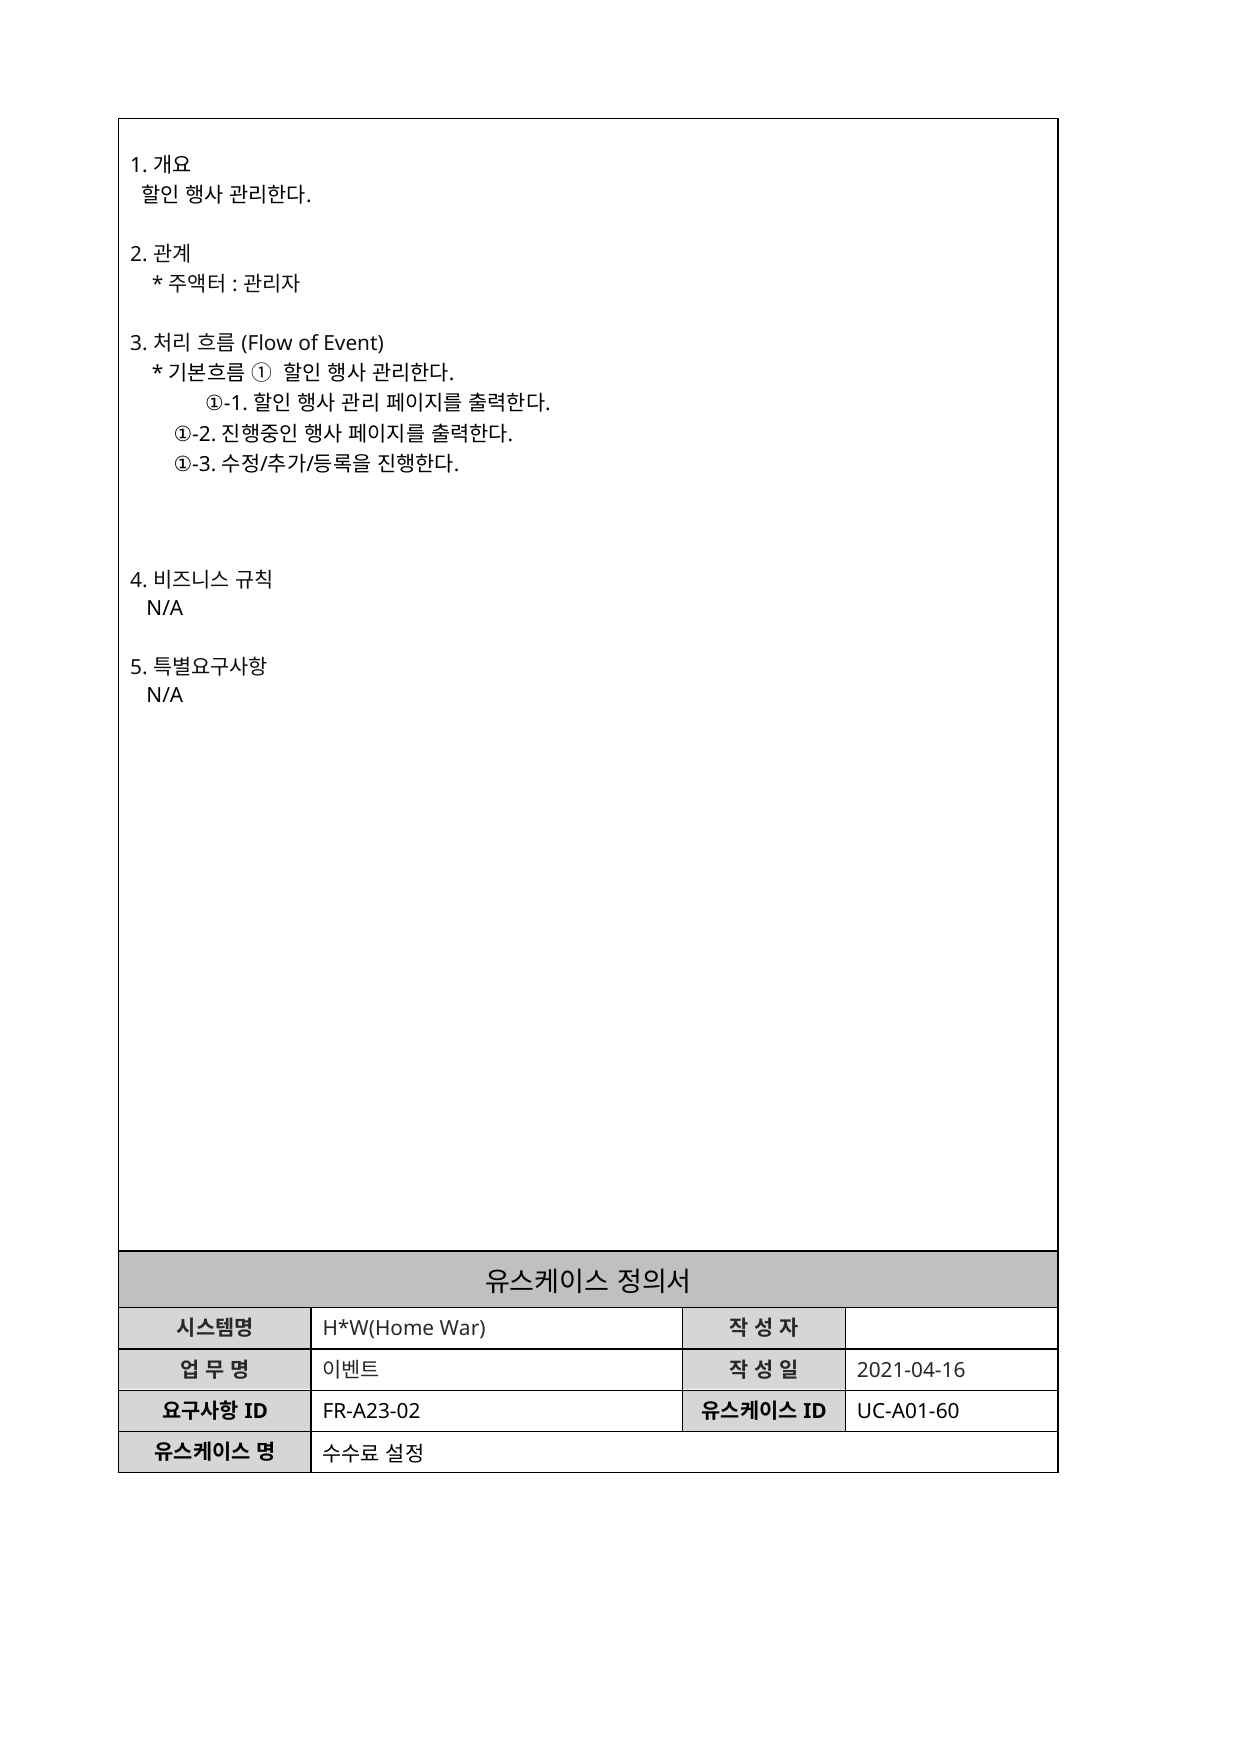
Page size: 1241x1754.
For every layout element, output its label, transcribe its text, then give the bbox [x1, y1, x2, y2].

table_cell 유스케이스 명 [119, 1432, 310, 1472]
table_cell 작 성 자 [683, 1308, 845, 1348]
table_cell 1. 개요 할인 행사 관리한다. 2. 관계 * 주액터 : 관리자 3. 처리 흐름 (Flow of Event) * 기본흐름 ① 할인 행사 관리한다. ①-1. 할인 행사 관리 페이지를 출력한다. ①-2. 진행중인 행사 페이지를 출력한다. ①-3. 수정/추가/등록을 진행한다. 4. 비즈니스 규칙 N/A 5. 특별요구사항 N/A [119, 119, 1057, 1250]
table_cell 작 성 일 [683, 1350, 845, 1389]
table_cell 요구사항 ID [119, 1391, 310, 1431]
table_cell FR-A23-02 [312, 1391, 682, 1431]
table_cell H*W(Home War) [312, 1308, 682, 1348]
table_cell 2021-04-16 [846, 1350, 1057, 1389]
table_cell 시스템명 [119, 1308, 310, 1348]
table_cell 이벤트 [312, 1350, 682, 1389]
table_cell 수수료 설정 [312, 1432, 1057, 1472]
table_cell 유스케이스 ID [683, 1391, 845, 1431]
table_cell 업 무 명 [119, 1350, 310, 1389]
table_cell UC-A01-60 [846, 1391, 1057, 1431]
table_header 유스케이스 정의서 [119, 1252, 1057, 1307]
table_cell [846, 1308, 1057, 1348]
